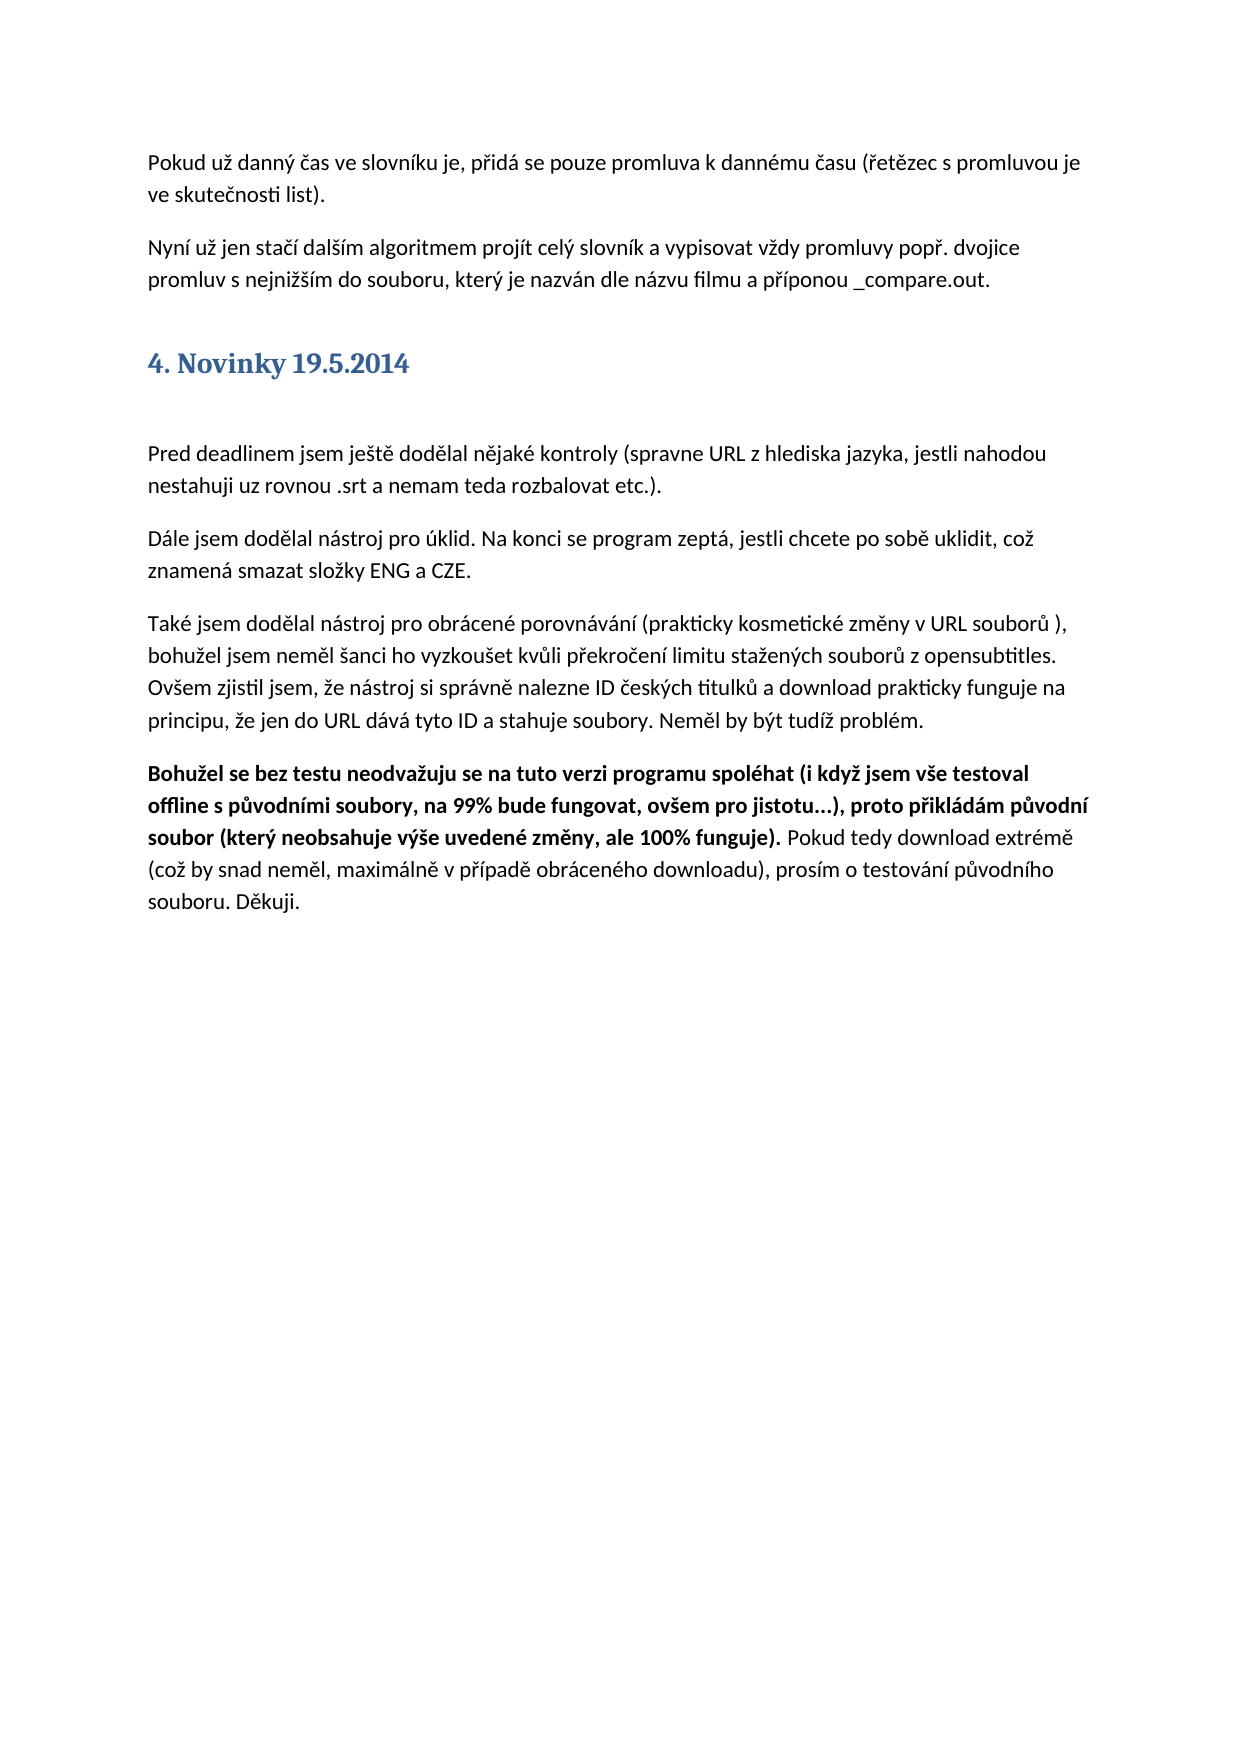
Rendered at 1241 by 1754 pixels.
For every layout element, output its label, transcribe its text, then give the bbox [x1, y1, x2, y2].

text Nyní už jen stačí dalším algoritmem projít celý slovník a vypisovat vždy promluvy popř. dvojice promluv s nejnižším do souboru, který je nazván dle názvu filmu a příponou _compare.out. [148, 233, 1093, 293]
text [148, 148, 1093, 208]
text Bohužel se bez testu neodvažuju se na tuto verzi programu spoléhat (i když jsem vše testoval offline s původními soubory, na 99% bude fungovat, ovšem pro jistotu...), proto přikládám původní soubor (který neobsahuje výše uvedené změny, ale 100% funguje). Pokud tedy download extrémě (což by snad neměl, maximálně v případě obráceného downloadu), prosím o testování původního souboru. Děkuji. [148, 759, 1093, 916]
text Také jsem dodělal nástroj pro obrácené porovnávání (prakticky kosmetické změny v URL souborů ), bohužel jsem neměl šanci ho vyzkoušet kvůli překročení limitu stažených souborů z opensubtitles. Ovšem zjistil jsem, že nástroj si správně nalezne ID českých titulků a download prakticky funguje na principu, že jen do URL dává tyto ID a stahuje soubory. Neměl by být tudíž problém. [148, 609, 1093, 734]
text Dále jsem dodělal nástroj pro úklid. Na konci se program zeptá, jestli chcete po sobě uklidit, což znamená smazat složky ENG a CZE. [148, 524, 1093, 584]
subtitle 4. Novinky 19.5.2014 [148, 347, 1093, 381]
text Pred deadlinem jsem ještě dodělal nějaké kontroly (spravne URL z hlediska jazyka, jestli nahodou nestahuji uz rovnou .srt a nemam teda rozbalovat etc.). [148, 439, 1093, 499]
